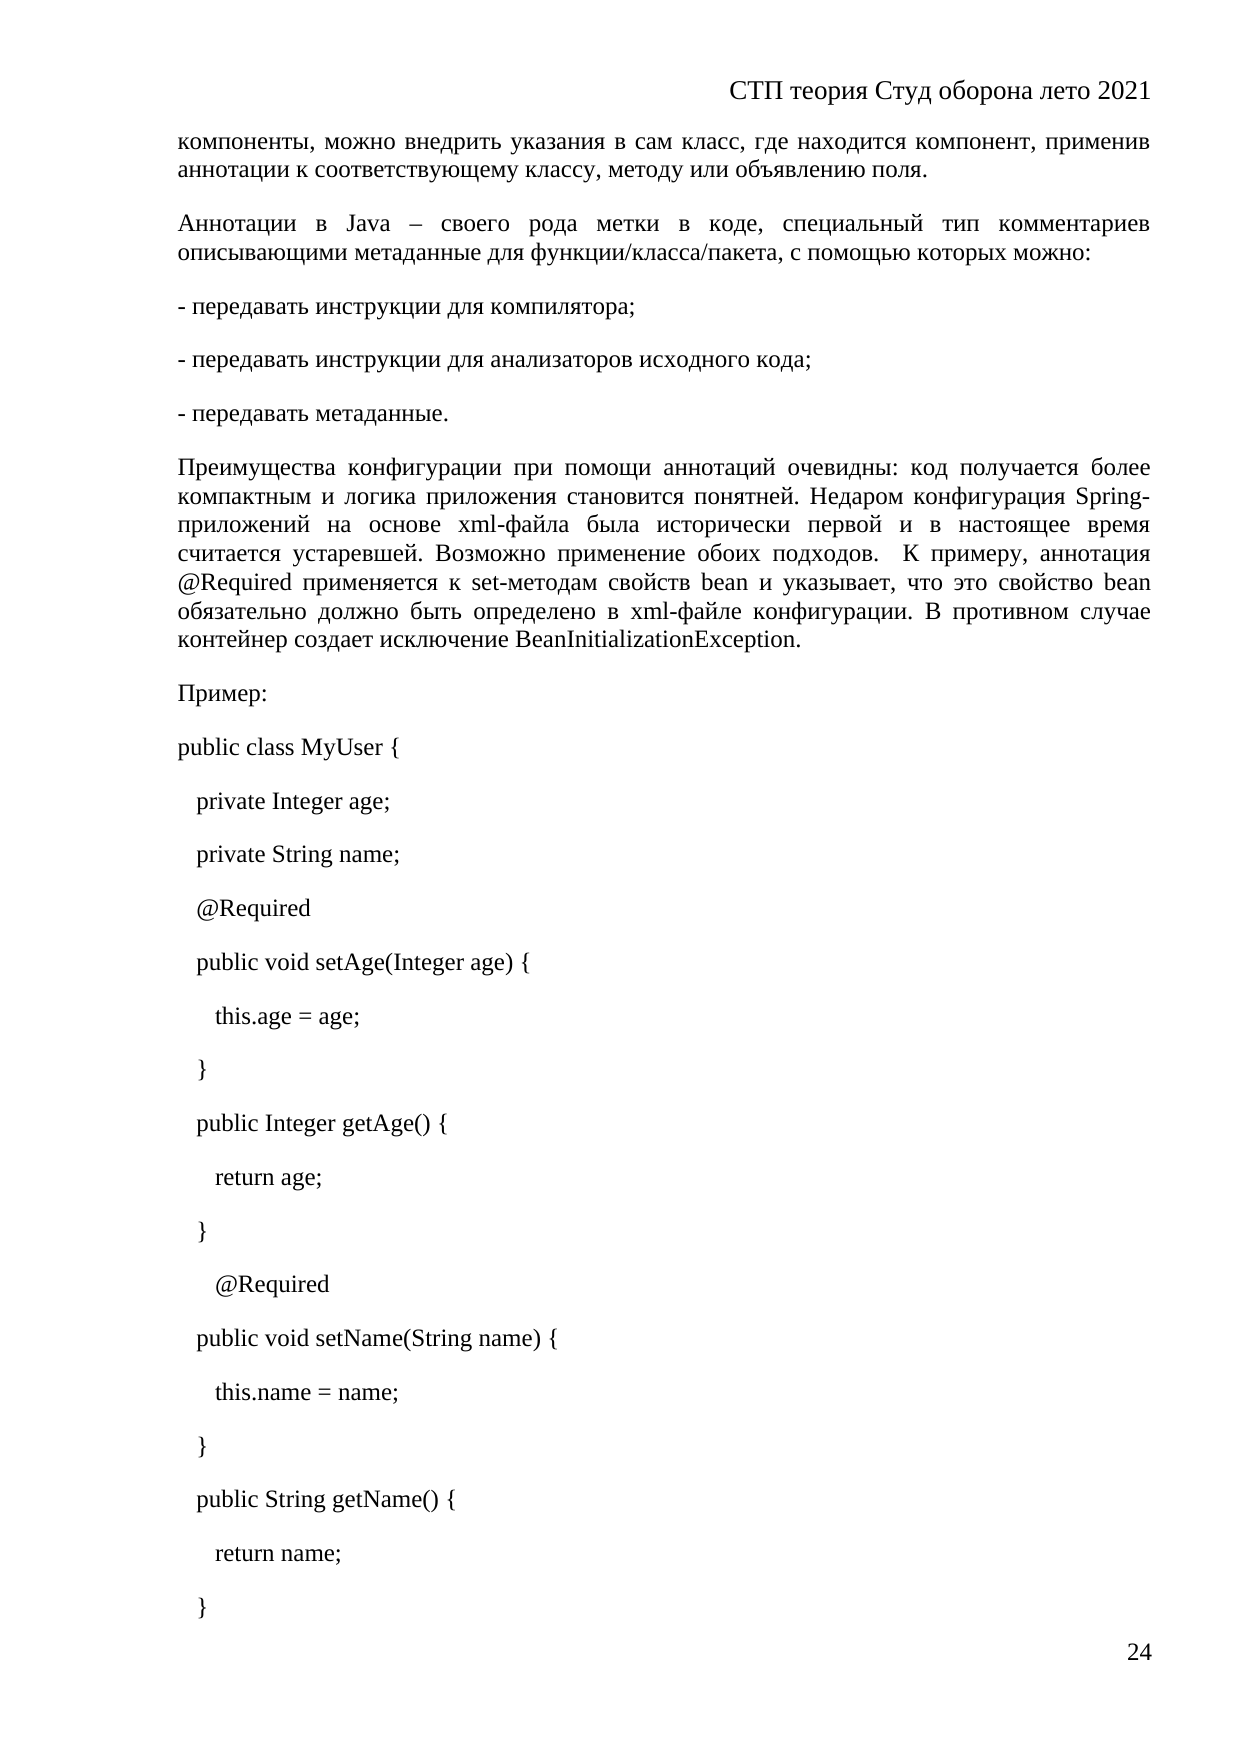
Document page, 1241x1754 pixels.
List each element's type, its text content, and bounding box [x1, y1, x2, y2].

text } [177, 1431, 1152, 1459]
text - передавать инструкции для компилятора; [177, 291, 1152, 319]
text private String name; [177, 839, 1152, 868]
text Пример: [177, 678, 1152, 707]
text } [177, 1054, 1152, 1083]
text - передавать метаданные. [177, 398, 1152, 427]
text return age; [177, 1162, 1152, 1191]
text } [177, 1592, 1152, 1621]
text public void setName(String name) { [177, 1323, 1152, 1352]
text public void setAge(Integer age) { [177, 947, 1152, 976]
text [177, 126, 1152, 183]
text Преимущества конфигурации при помощи аннотаций очевидны: код получается более компактным и логика приложения становится понятней. Недаром конфигурация Spring-приложений на основе xml-файла была исторически первой и в настоящее время считается устаревшей. Возможно применение обоих подходов. К примеру, аннотация @Required применяется к set-методам свойств bean и указывает, что это свойство bean обязательно должно быть определено в xml-файле конфигурации. В противном случае контейнер создает исключение BeanInitializationException. [177, 452, 1152, 653]
text } [177, 1216, 1152, 1244]
text public class MyUser { [177, 732, 1152, 761]
text - передавать инструкции для анализаторов исходного кода; [177, 344, 1152, 373]
text private Integer age; [177, 786, 1152, 814]
text @Required [177, 893, 1152, 922]
text this.age = age; [177, 1001, 1152, 1029]
text public Integer getAge() { [177, 1108, 1152, 1137]
text return name; [177, 1538, 1152, 1567]
text Аннотации в Java – своего рода метки в коде, специальный тип комментариев описывающими метаданные для функции/класса/пакета, с помощью которых можно: [177, 208, 1152, 266]
text this.name = name; [177, 1377, 1152, 1406]
text @Required [177, 1269, 1152, 1298]
text public String getName() { [177, 1484, 1152, 1513]
